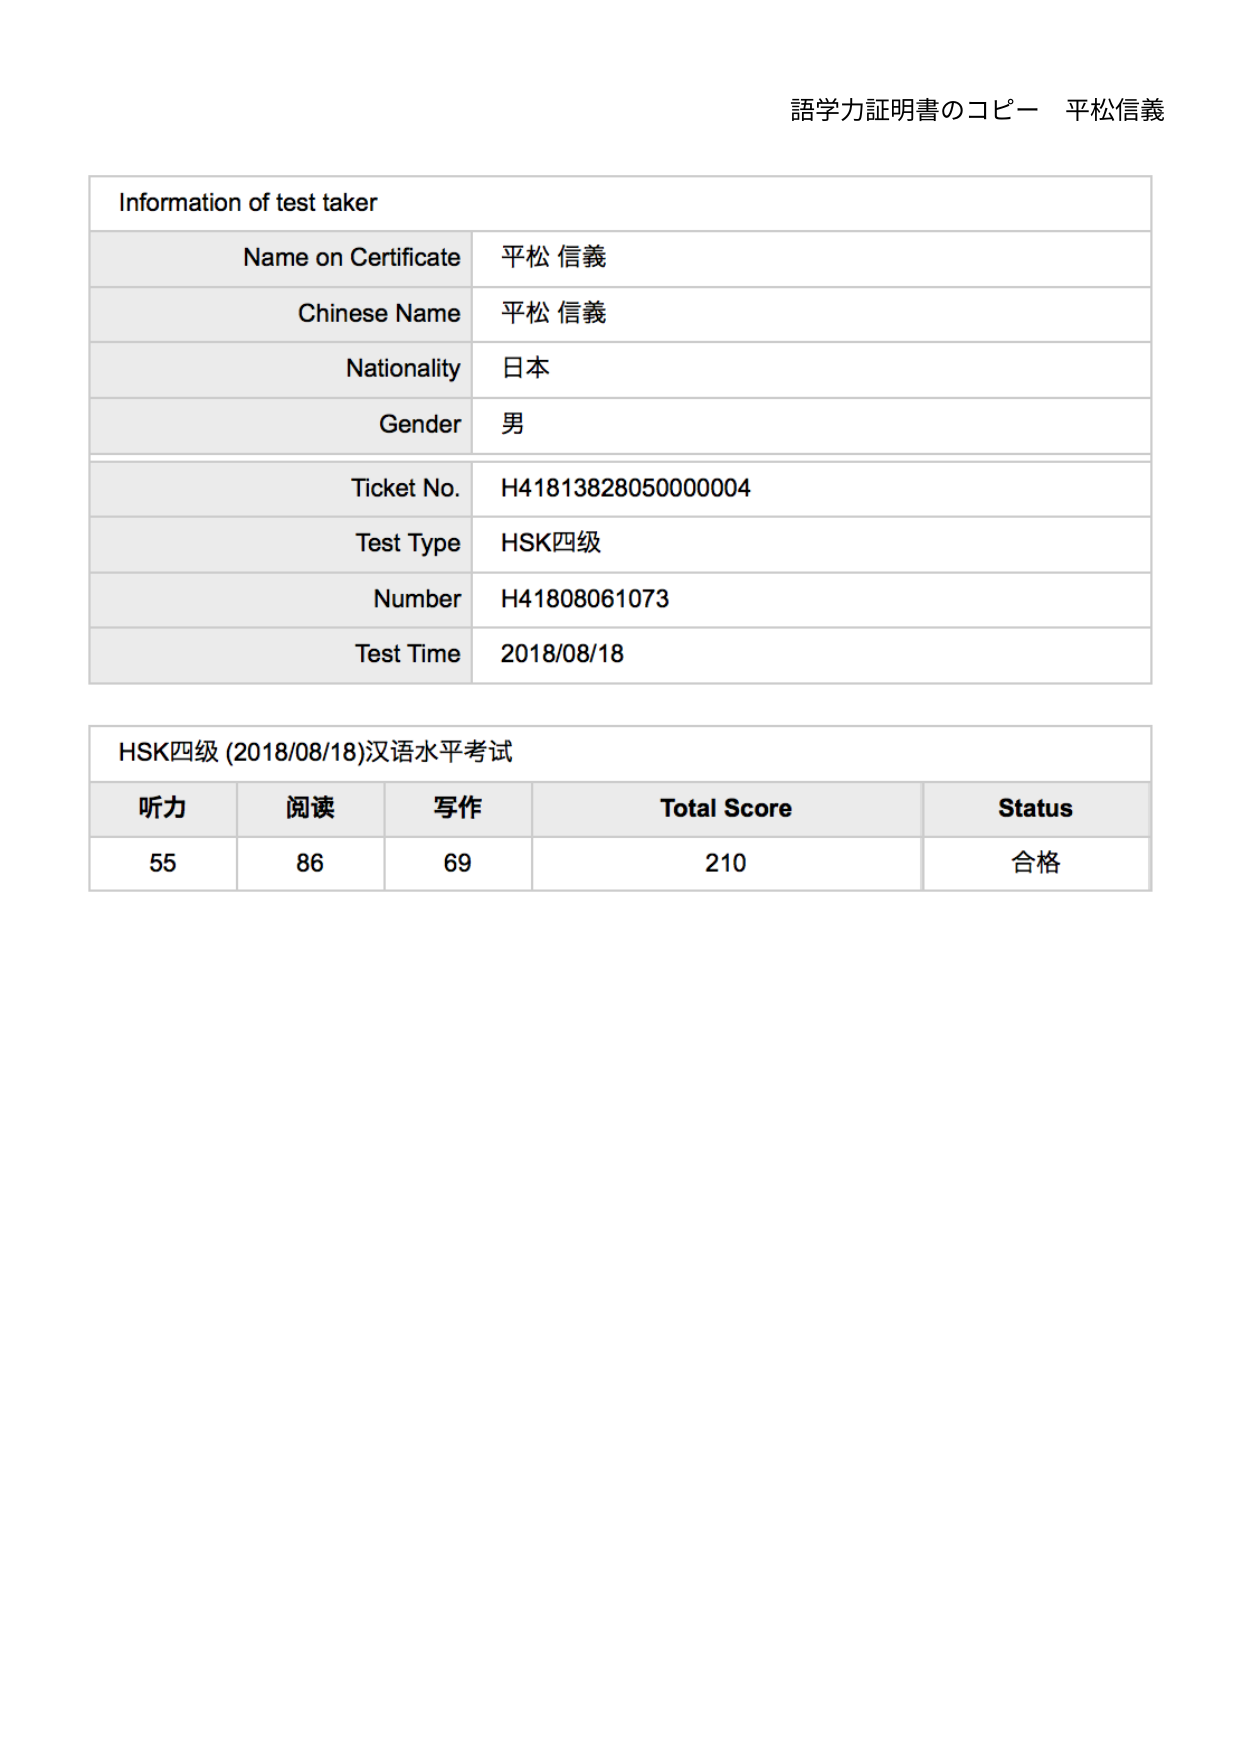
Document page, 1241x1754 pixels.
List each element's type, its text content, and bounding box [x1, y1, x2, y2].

text 語学力証明書のコピー 平松信義 [75, 89, 1165, 127]
picture [75, 164, 1166, 903]
